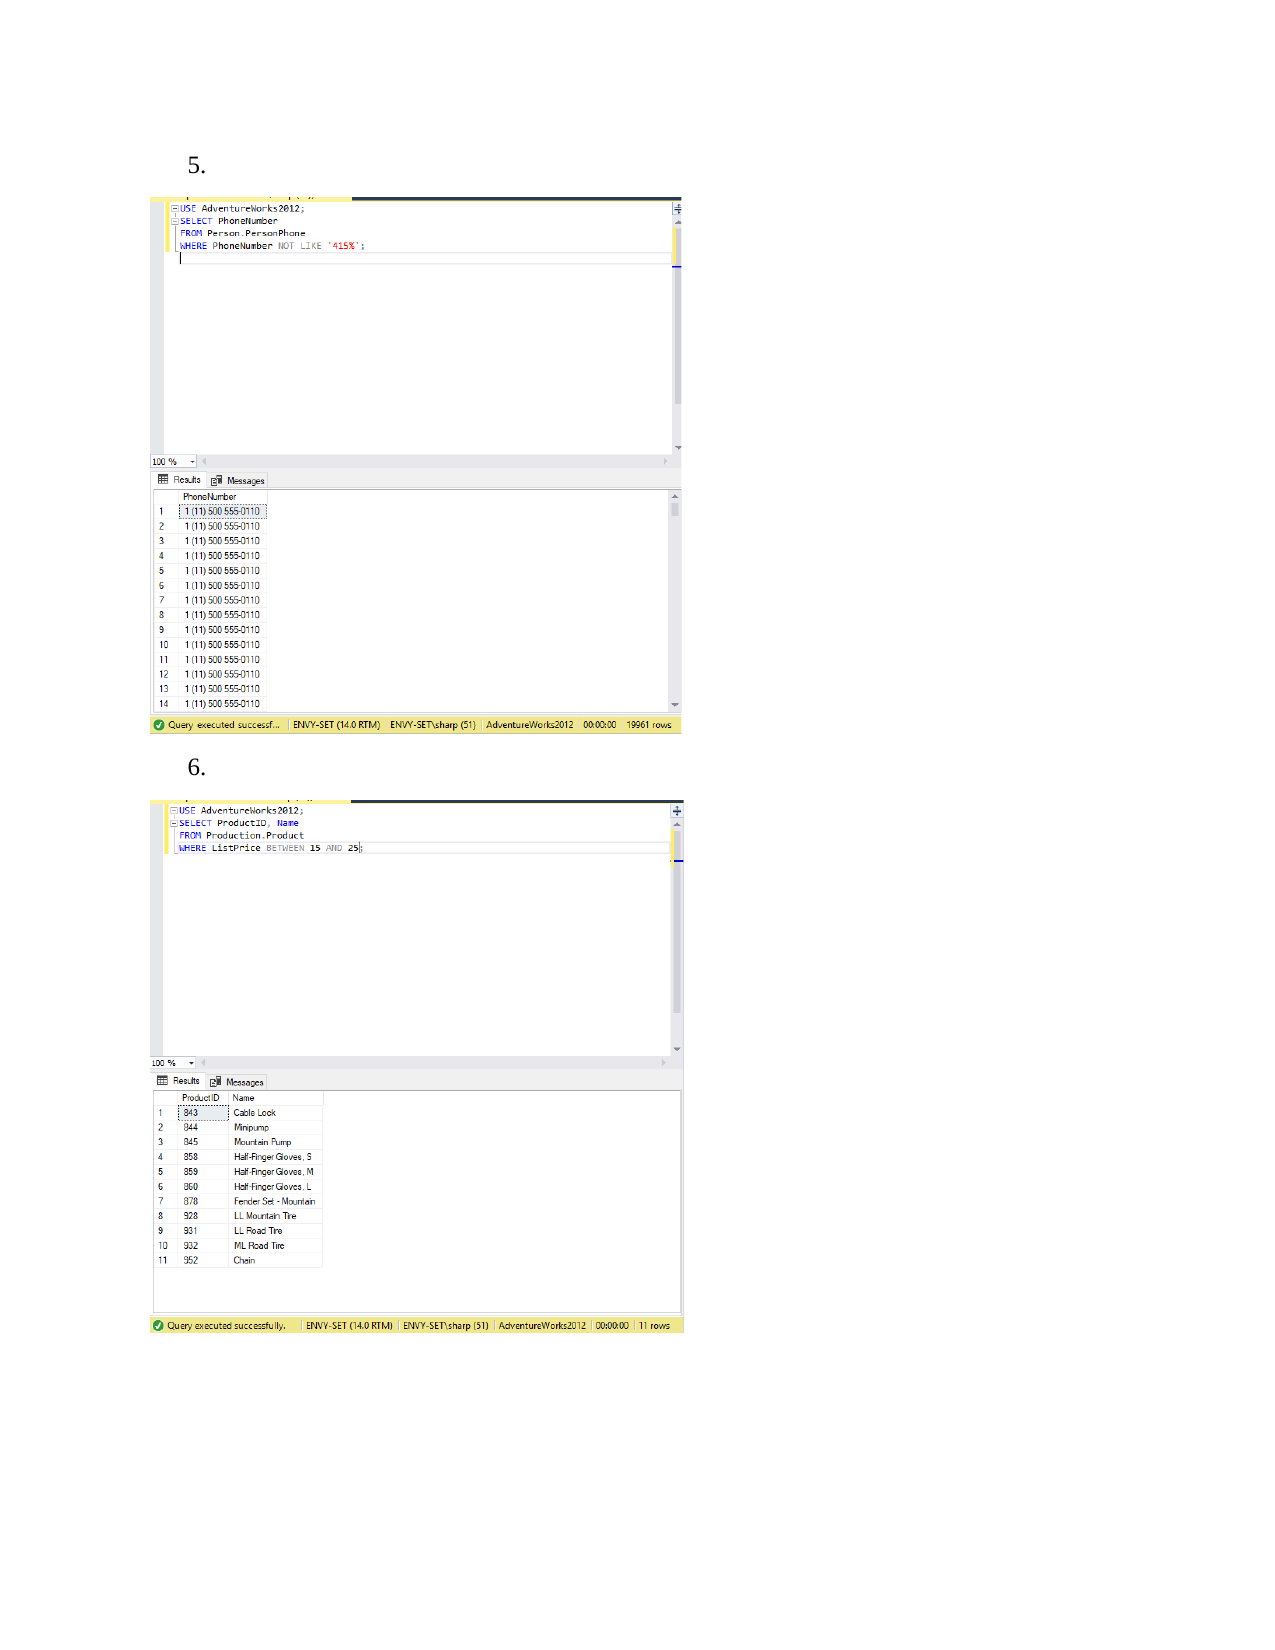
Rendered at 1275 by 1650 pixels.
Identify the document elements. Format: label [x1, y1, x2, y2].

picture [150, 197, 682, 734]
picture [150, 800, 684, 1333]
